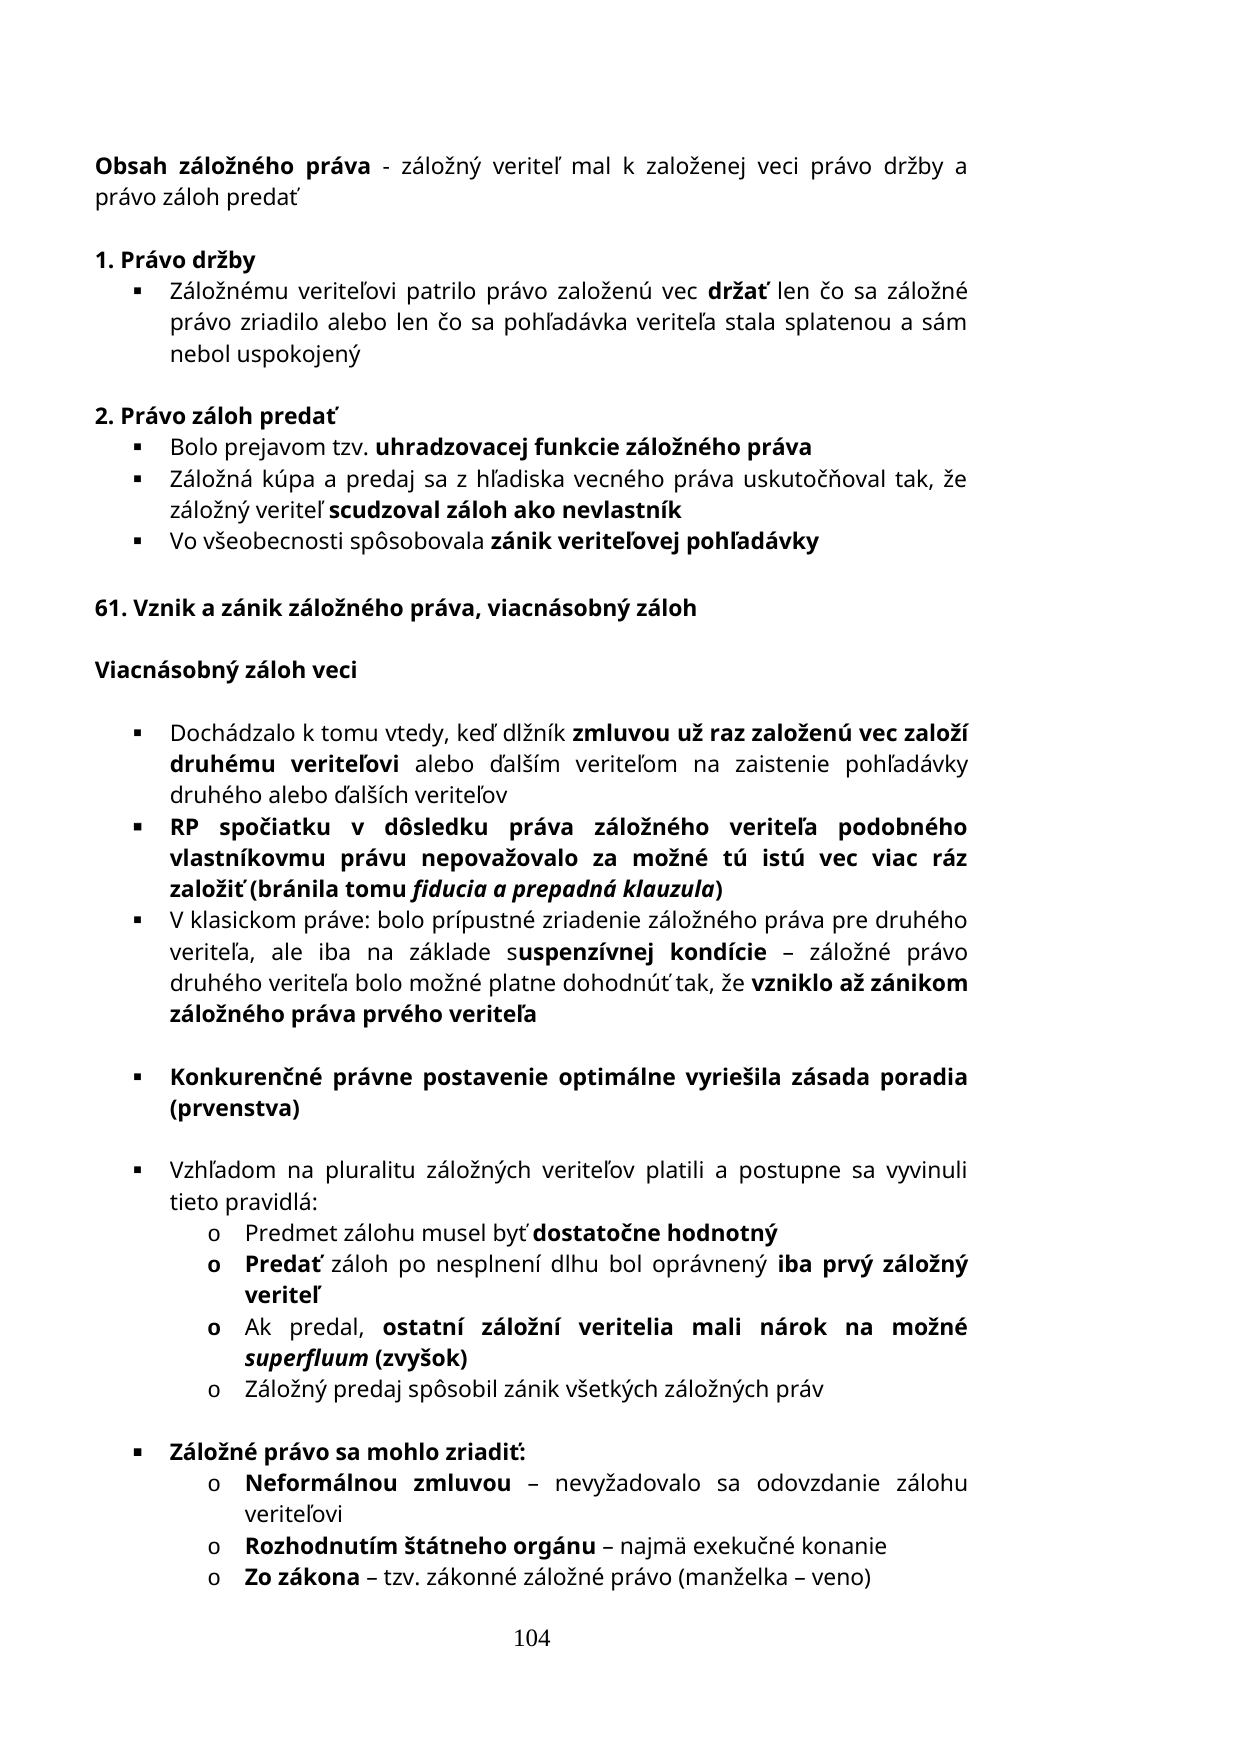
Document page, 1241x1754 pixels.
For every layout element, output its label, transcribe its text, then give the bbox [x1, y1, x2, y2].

list Záložný predaj spôsobil zánik všetkých záložných práv [207, 1373, 968, 1404]
list Predmet zálohu musel byť dostatočne hodnotný [207, 1217, 968, 1248]
list Neformálnou zmluvou – nevyžadovalo sa odovzdanie zálohu veriteľovi [207, 1467, 968, 1530]
list Záložné právo sa mohlo zriadiť: [132, 1436, 968, 1467]
text 2. Právo záloh predať [94, 400, 968, 431]
list Záložná kúpa a predaj sa z hľadiska vecného práva uskutočňoval tak, že záložný veriteľ scudzoval záloh ako nevlastník [132, 462, 968, 525]
list Bolo prejavom tzv. uhradzovacej funkcie záložného práva [132, 431, 968, 462]
list Vo všeobecnosti spôsobovala zánik veriteľovej pohľadávky [132, 525, 968, 556]
list RP spočiatku v dôsledku práva záložného veriteľa podobného vlastníkovmu právu nepovažovalo za možné tú istú vec viac ráz založiť (bránila tomu fiducia a prepadná klauzula) [132, 810, 968, 904]
list Vzhľadom na pluralitu záložných veriteľov platili a postupne sa vyvinuli tieto pravidlá: [132, 1154, 968, 1217]
list Dochádzalo k tomu vtedy, keď dlžník zmluvou už raz založenú vec založí druhému veriteľovi alebo ďalším veriteľom na zaistenie pohľadávky druhého alebo ďalších veriteľov [132, 717, 968, 810]
list Rozhodnutím štátneho orgánu – najmä exekučné konanie [207, 1530, 968, 1561]
list Predať záloh po nesplnení dlhu bol oprávnený iba prvý záložný veriteľ [207, 1248, 968, 1311]
text Obsah záložného práva - záložný veriteľ mal k založenej veci právo držby a právo záloh predať [94, 150, 968, 212]
text 61. Vznik a zánik záložného práva, viacnásobný záloh [94, 592, 968, 623]
list Ak predal, ostatní záložní veritelia mali nárok na možné superfluum (zvyšok) [207, 1311, 968, 1373]
list Záložnému veriteľovi patrilo právo založenú vec držať len čo sa záložné právo zriadilo alebo len čo sa pohľadávka veriteľa stala splatenou a sám nebol uspokojený [132, 275, 968, 369]
list Konkurenčné právne postavenie optimálne vyriešila zásada poradia (prvenstva) [132, 1060, 968, 1123]
text Viacnásobný záloh veci [94, 654, 968, 685]
text 1. Právo držby [94, 244, 968, 275]
list Zo zákona – tzv. zákonné záložné právo (manželka – veno) [207, 1561, 968, 1592]
list V klasickom práve: bolo prípustné zriadenie záložného práva pre druhého veriteľa, ale iba na základe suspenzívnej kondície – záložné právo druhého veriteľa bolo možné platne dohodnúť tak, že vzniklo až zánikom záložného práva prvého veriteľa [132, 904, 968, 1029]
